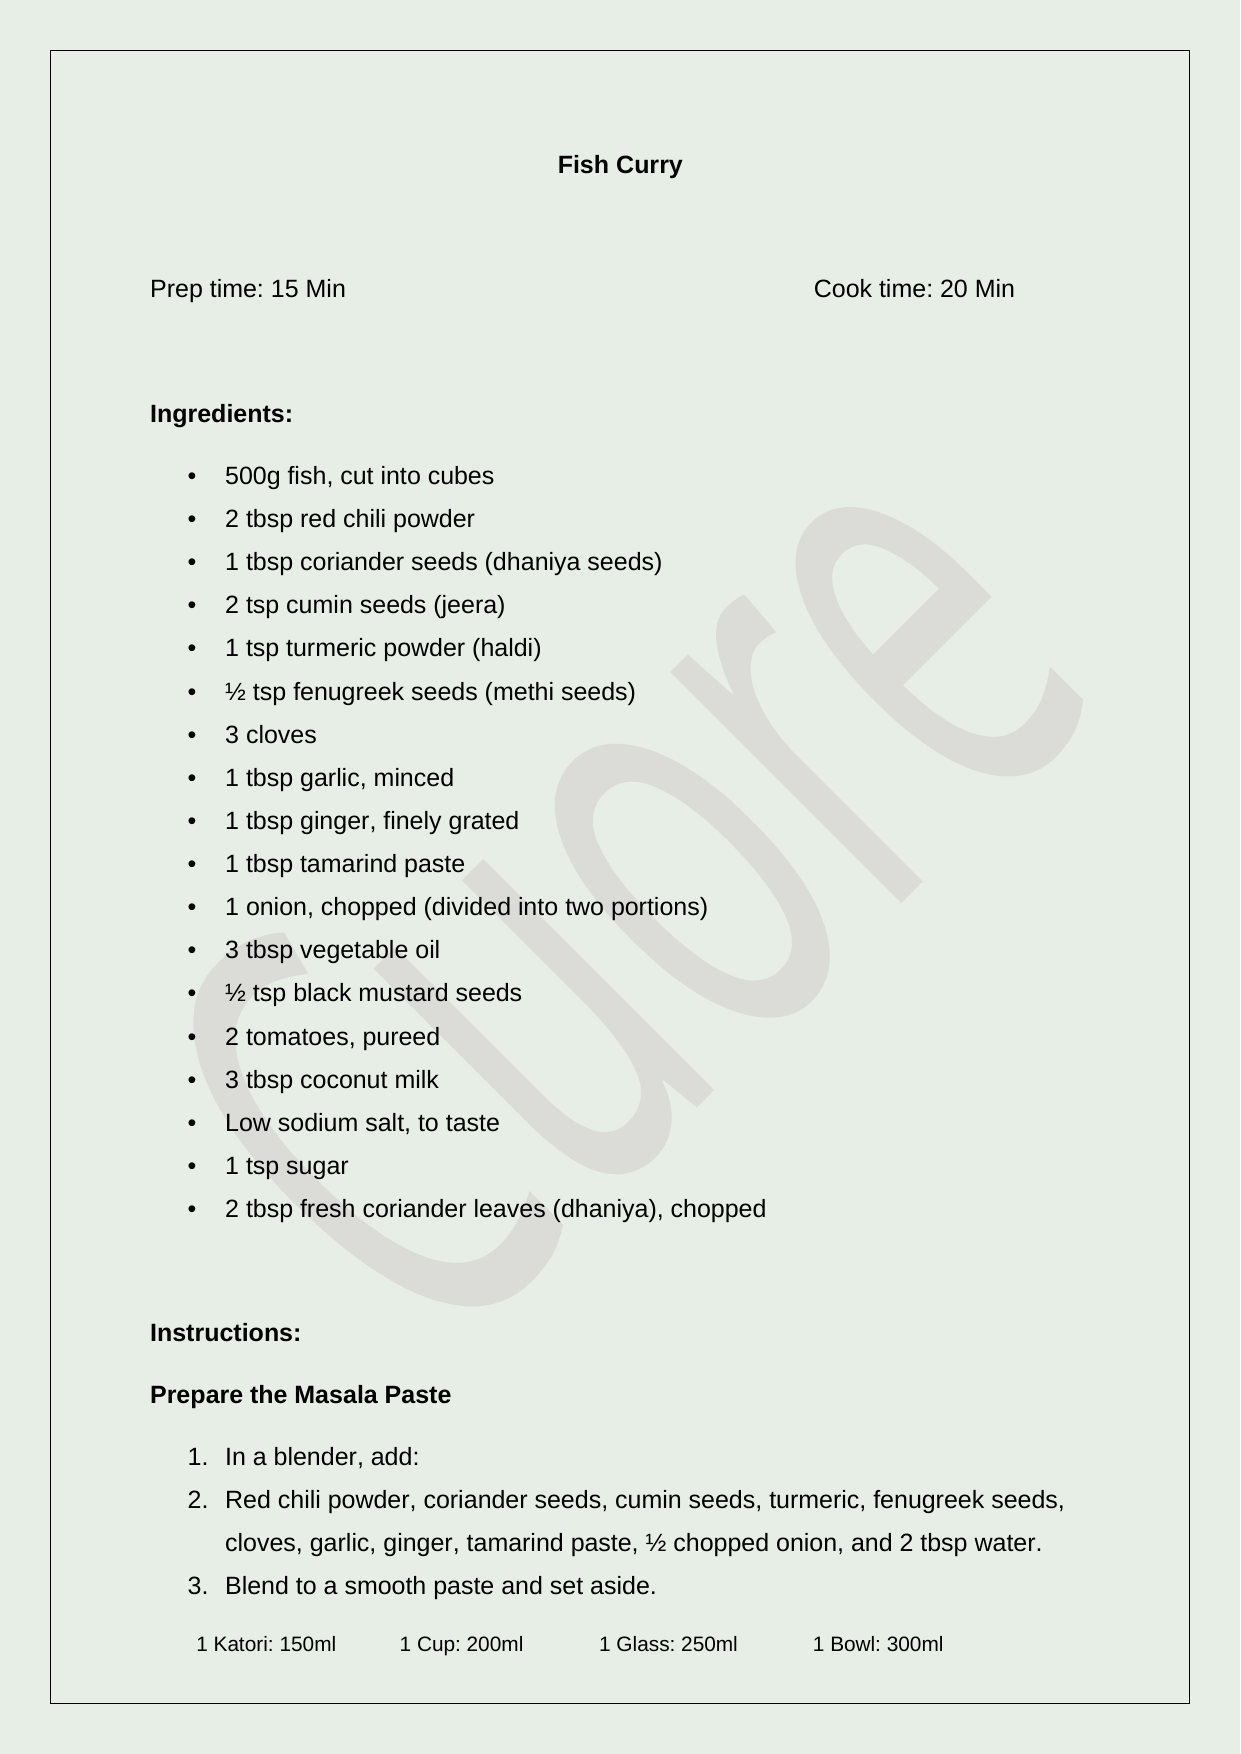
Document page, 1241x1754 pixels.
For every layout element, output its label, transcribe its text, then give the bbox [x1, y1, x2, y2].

list 1 tbsp ginger, finely grated [187, 806, 1090, 835]
list 2 tomatoes, pureed [187, 1022, 1090, 1050]
list Blend to a smooth paste and set aside. [187, 1571, 1090, 1600]
list ½ tsp fenugreek seeds (methi seeds) [187, 677, 1090, 705]
text Fish Curry [150, 150, 1090, 179]
text Prep time: 15 Min Cook time: 20 Min [150, 274, 1090, 302]
list 3 tbsp vegetable oil [187, 935, 1090, 964]
list 2 tsp cumin seeds (jeera) [187, 590, 1090, 619]
list 500g fish, cut into cubes [187, 461, 1090, 490]
list 1 tbsp coriander seeds (dhaniya seeds) [187, 547, 1090, 576]
list 3 cloves [187, 720, 1090, 748]
list Low sodium salt, to taste [187, 1108, 1090, 1137]
list ½ tsp black mustard seeds [187, 978, 1090, 1007]
list Red chili powder, coriander seeds, cumin seeds, turmeric, fenugreek seeds, cloves, garlic, ginger, tamarind paste, ½ chopped onion, and 2 tbsp water. [187, 1485, 1090, 1557]
list In a blender, add: [187, 1442, 1090, 1470]
list 1 tbsp tamarind paste [187, 849, 1090, 878]
text Ingredients: [150, 399, 1090, 428]
list 1 onion, chopped (divided into two portions) [187, 892, 1090, 921]
list 1 tsp turmeric powder (haldi) [187, 633, 1090, 662]
text Prepare the Masala Paste [150, 1380, 1090, 1408]
list 1 tbsp garlic, minced [187, 763, 1090, 792]
list 1 tsp sugar [187, 1151, 1090, 1180]
list 3 tbsp coconut milk [187, 1065, 1090, 1093]
list 2 tbsp fresh coriander leaves (dhaniya), chopped [187, 1194, 1090, 1223]
text Instructions: [150, 1318, 1090, 1347]
list 2 tbsp red chili powder [187, 504, 1090, 533]
